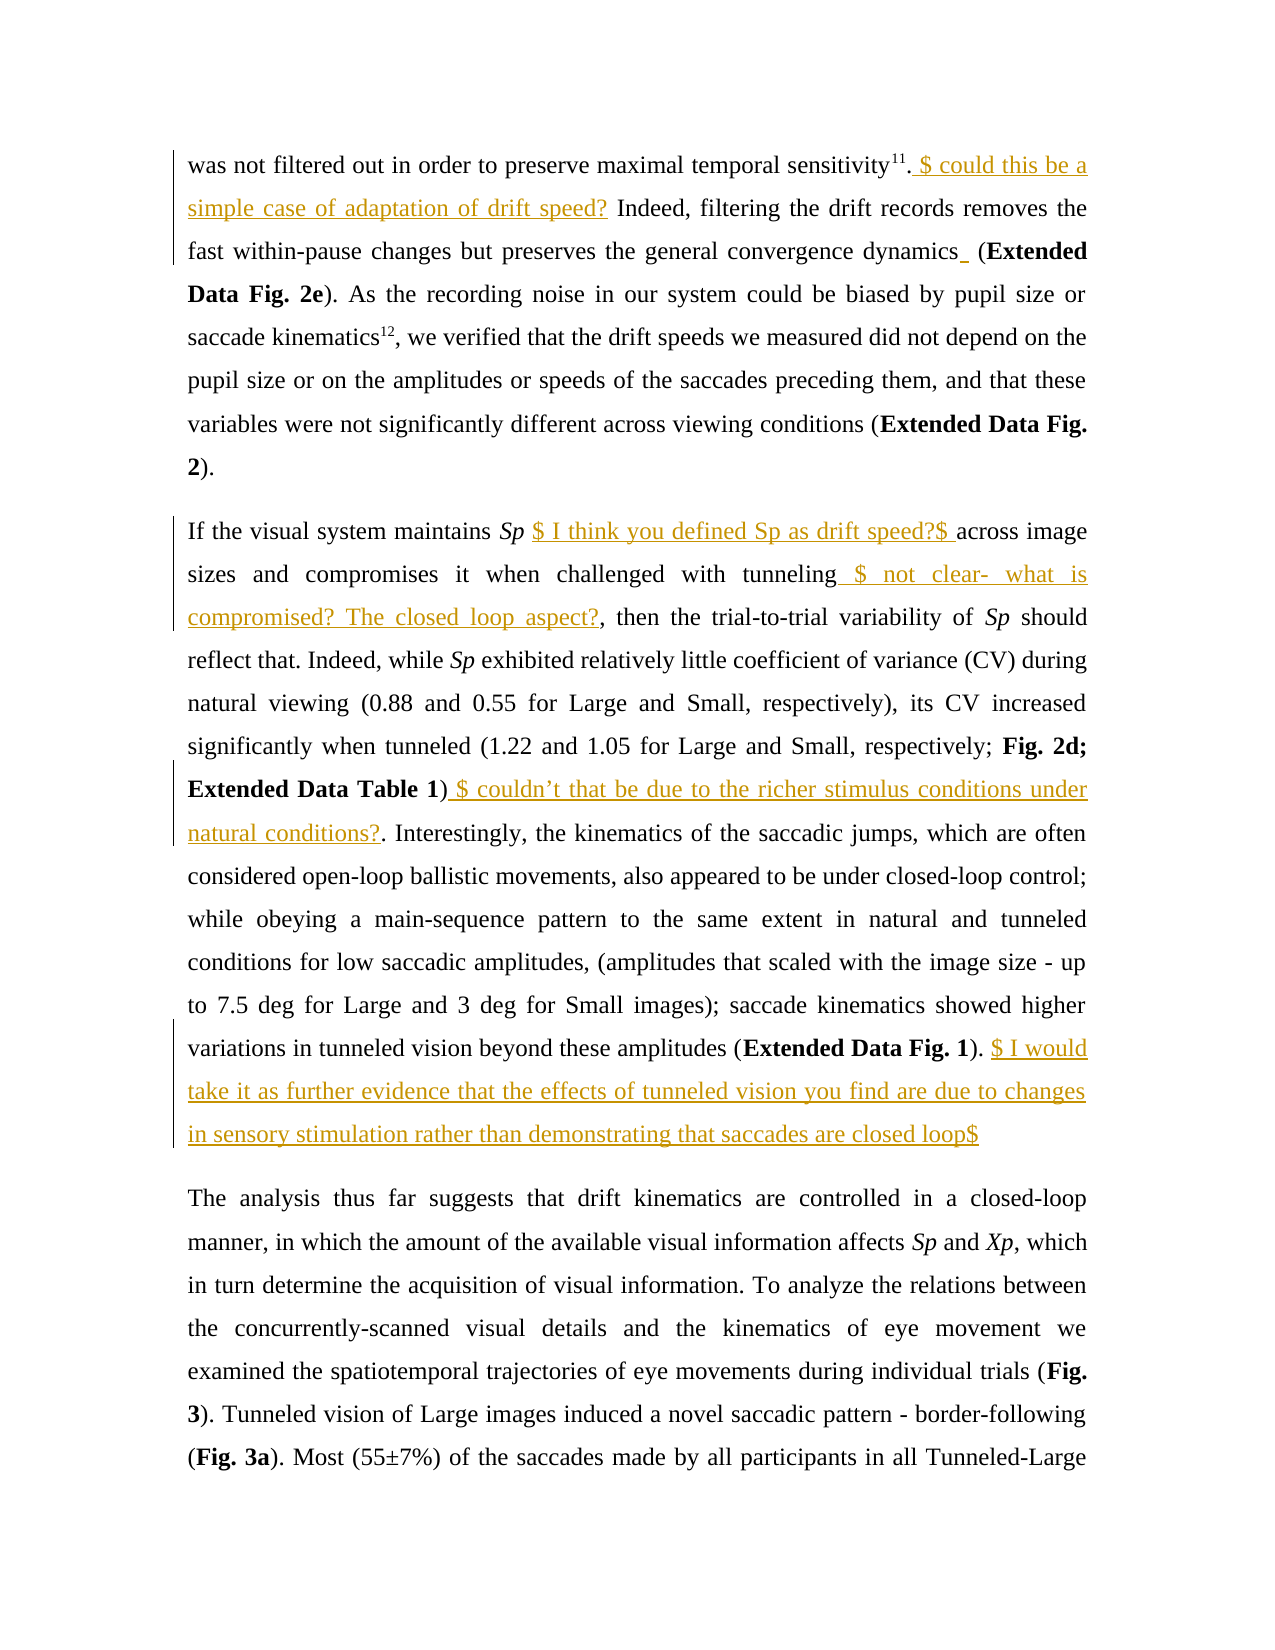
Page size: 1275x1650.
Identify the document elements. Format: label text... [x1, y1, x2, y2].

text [187, 150, 1087, 481]
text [187, 1183, 1087, 1471]
text If the visual system maintains Sp across image sizes and compromises it when challenged with tunneling, then the trial-to-trial variability of Sp should reflect that. Indeed, while Sp exhibited relatively little coefficient of variance (CV) during natural viewing (0.88 and 0.55 for Large and Small, respectively), its CV increased significantly when tunneled (1.22 and 1.05 for Large and Small, respectively; Fig. 2d; Extended Data Table 1). Interestingly, the kinematics of the saccadic jumps, which are often considered open-loop ballistic movements, also appeared to be under closed-loop control; while obeying a main-sequence pattern to the same extent in natural and tunneled conditions for low saccadic amplitudes, (amplitudes that scaled with the image size - up to 7.5 deg for Large and 3 deg for Small images); saccade kinematics showed higher variations in tunneled vision beyond these amplitudes (Extended Data Fig. 1). [187, 516, 1087, 1148]
